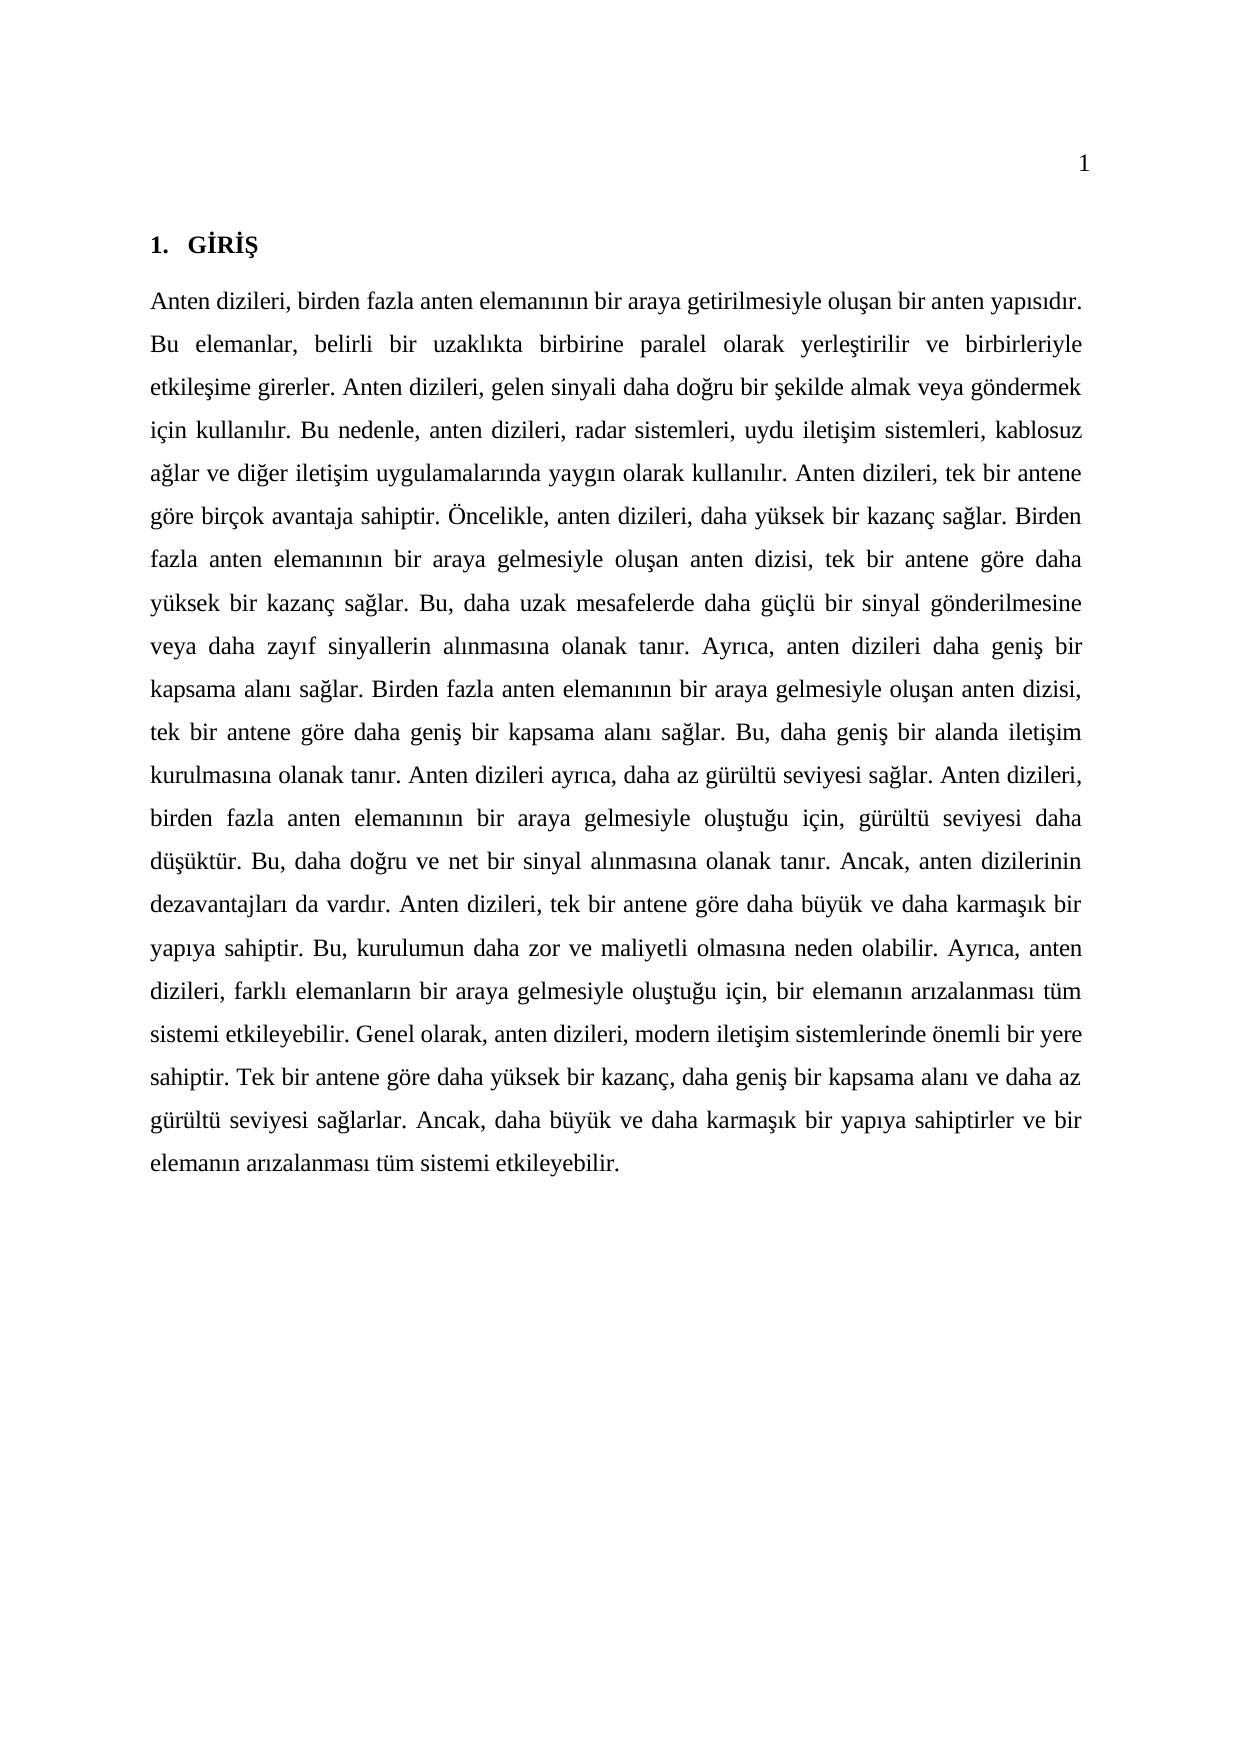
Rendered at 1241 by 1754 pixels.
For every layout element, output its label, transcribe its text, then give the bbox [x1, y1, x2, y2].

subtitle GİRİŞ [150, 230, 1090, 259]
text Anten dizileri, birden fazla anten elemanının bir araya getirilmesiyle oluşan bir anten yapısıdır. Bu elemanlar, belirli bir uzaklıkta birbirine paralel olarak yerleştirilir ve birbirleriyle etkileşime girerler. Anten dizileri, gelen sinyali daha doğru bir şekilde almak veya göndermek için kullanılır. Bu nedenle, anten dizileri, radar sistemleri, uydu iletişim sistemleri, kablosuz ağlar ve diğer iletişim uygulamalarında yaygın olarak kullanılır. Anten dizileri, tek bir antene göre birçok avantaja sahiptir. Öncelikle, anten dizileri, daha yüksek bir kazanç sağlar. Birden fazla anten elemanının bir araya gelmesiyle oluşan anten dizisi, tek bir antene göre daha yüksek bir kazanç sağlar. Bu, daha uzak mesafelerde daha güçlü bir sinyal gönderilmesine veya daha zayıf sinyallerin alınmasına olanak tanır. Ayrıca, anten dizileri daha geniş bir kapsama alanı sağlar. Birden fazla anten elemanının bir araya gelmesiyle oluşan anten dizisi, tek bir antene göre daha geniş bir kapsama alanı sağlar. Bu, daha geniş bir alanda iletişim kurulmasına olanak tanır. Anten dizileri ayrıca, daha az gürültü seviyesi sağlar. Anten dizileri, birden fazla anten elemanının bir araya gelmesiyle oluştuğu için, gürültü seviyesi daha düşüktür. Bu, daha doğru ve net bir sinyal alınmasına olanak tanır. Ancak, anten dizilerinin dezavantajları da vardır. Anten dizileri, tek bir antene göre daha büyük ve daha karmaşık bir yapıya sahiptir. Bu, kurulumun daha zor ve maliyetli olmasına neden olabilir. Ayrıca, anten dizileri, farklı elemanların bir araya gelmesiyle oluştuğu için, bir elemanın arızalanması tüm sistemi etkileyebilir. Genel olarak, anten dizileri, modern iletişim sistemlerinde önemli bir yere sahiptir. Tek bir antene göre daha yüksek bir kazanç, daha geniş bir kapsama alanı ve daha az gürültü seviyesi sağlarlar. Ancak, daha büyük ve daha karmaşık bir yapıya sahiptirler ve bir elemanın arızalanması tüm sistemi etkileyebilir. [150, 286, 1083, 1177]
